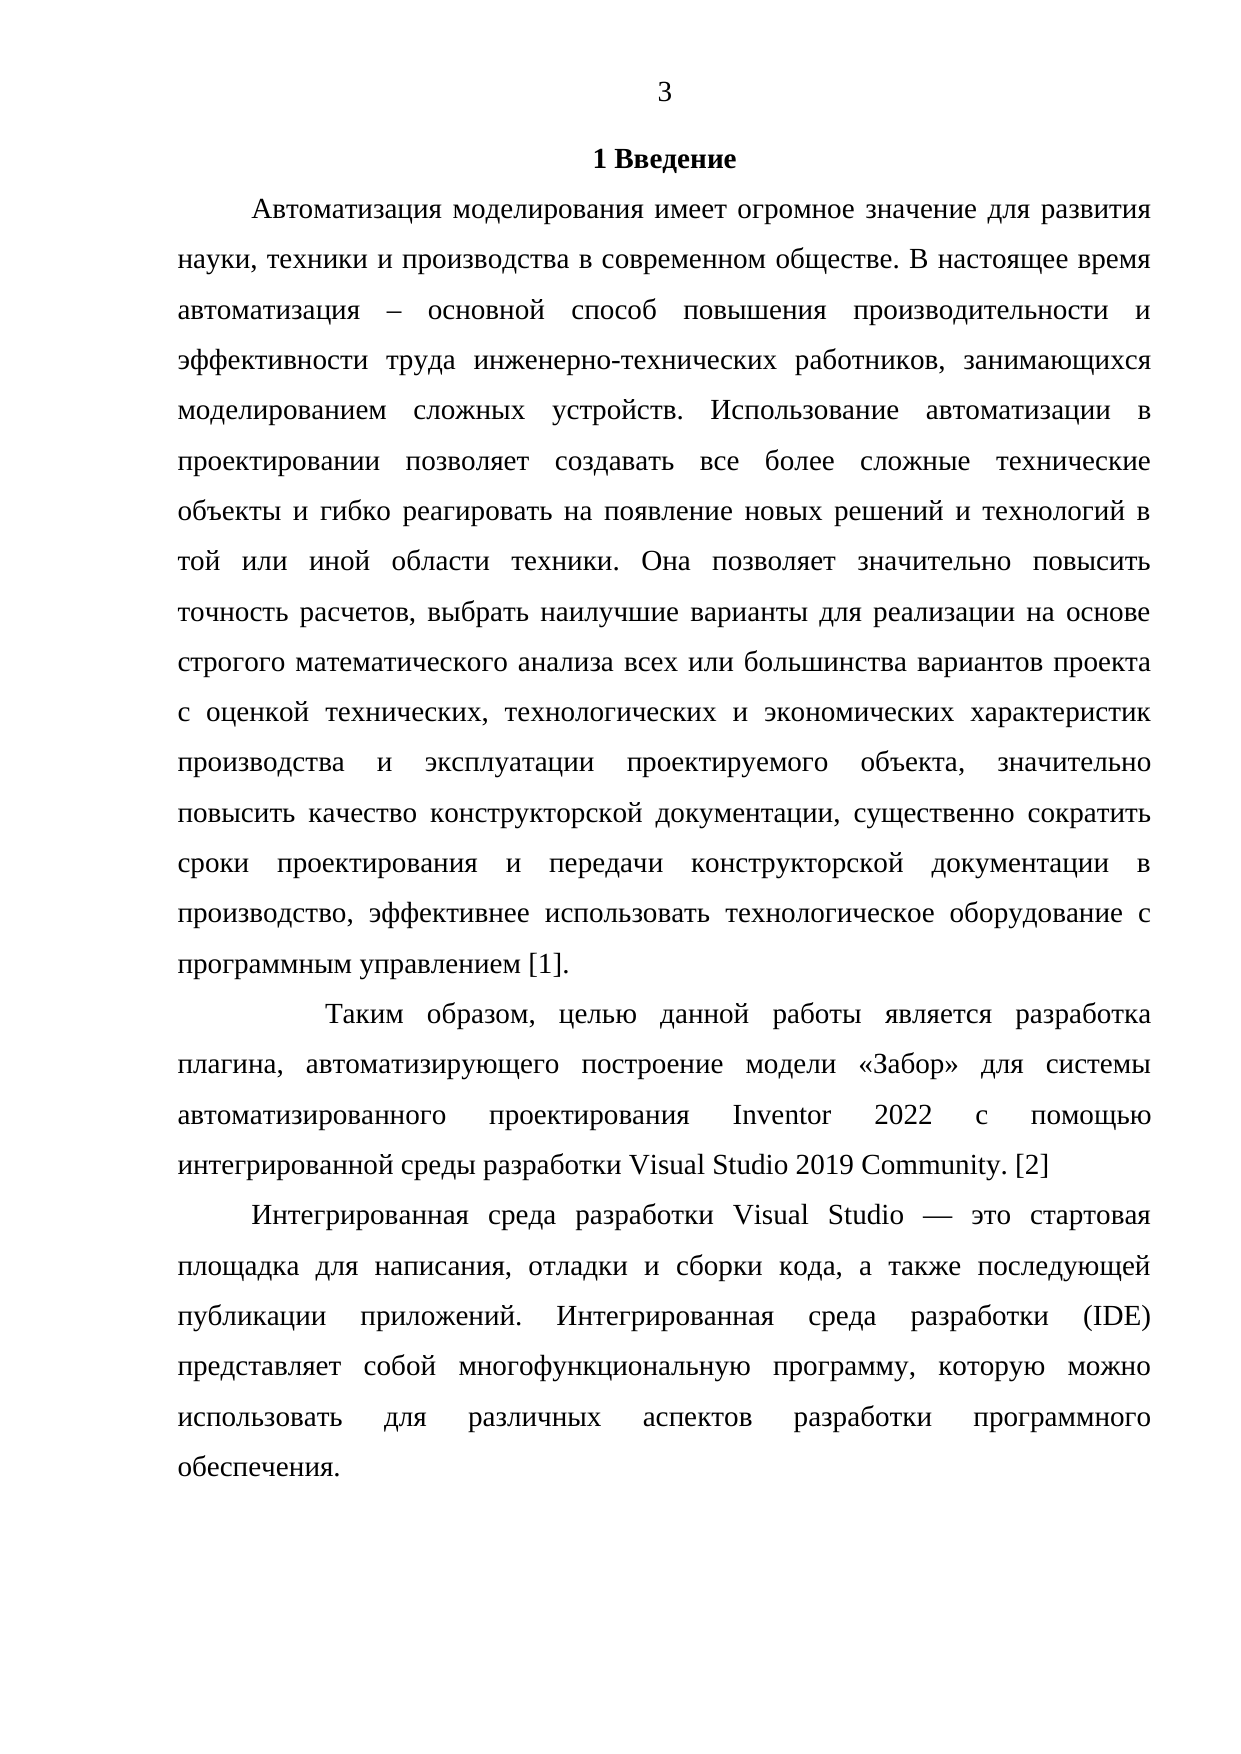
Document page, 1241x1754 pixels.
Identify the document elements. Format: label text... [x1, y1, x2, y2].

subtitle 1 Введение [177, 141, 1152, 174]
text Интегрированная среда разработки Visual Studio — это стартовая площадка для написания, отладки и сборки кода, а также последующей публикации приложений. Интегрированная среда разработки (IDE) представляет собой многофункциональную программу, которую можно использовать для различных аспектов разработки программного обеспечения. [177, 1197, 1152, 1482]
text Автоматизация моделирования имеет огромное значение для развития науки, техники и производства в современном обществе. В настоящее время автоматизация – основной способ повышения производительности и эффективности труда инженерно-технических работников, занимающихся моделированием сложных устройств. Использование автоматизации в проектировании позволяет создавать все более сложные технические объекты и гибко реагировать на появление новых решений и технологий в той или иной области техники. Она позволяет значительно повысить точность расчетов, выбрать наилучшие варианты для реализации на основе строгого математического анализа всех или большинства вариантов проекта с оценкой технических, технологических и экономических характеристик производства и эксплуатации проектируемого объекта, значительно повысить качество конструкторской документации, существенно сократить сроки проектирования и передачи конструкторской документации в производство, эффективнее использовать технологическое оборудование с программным управлением [1]. [177, 191, 1152, 979]
text Таким образом, целью данной работы является разработка плагина, автоматизирующего построение модели «Забор» для системы автоматизированного проектирования Inventor 2022 с помощью интегрированной среды разработки Visual Studio 2019 Сommunity. [2] [177, 996, 1152, 1181]
